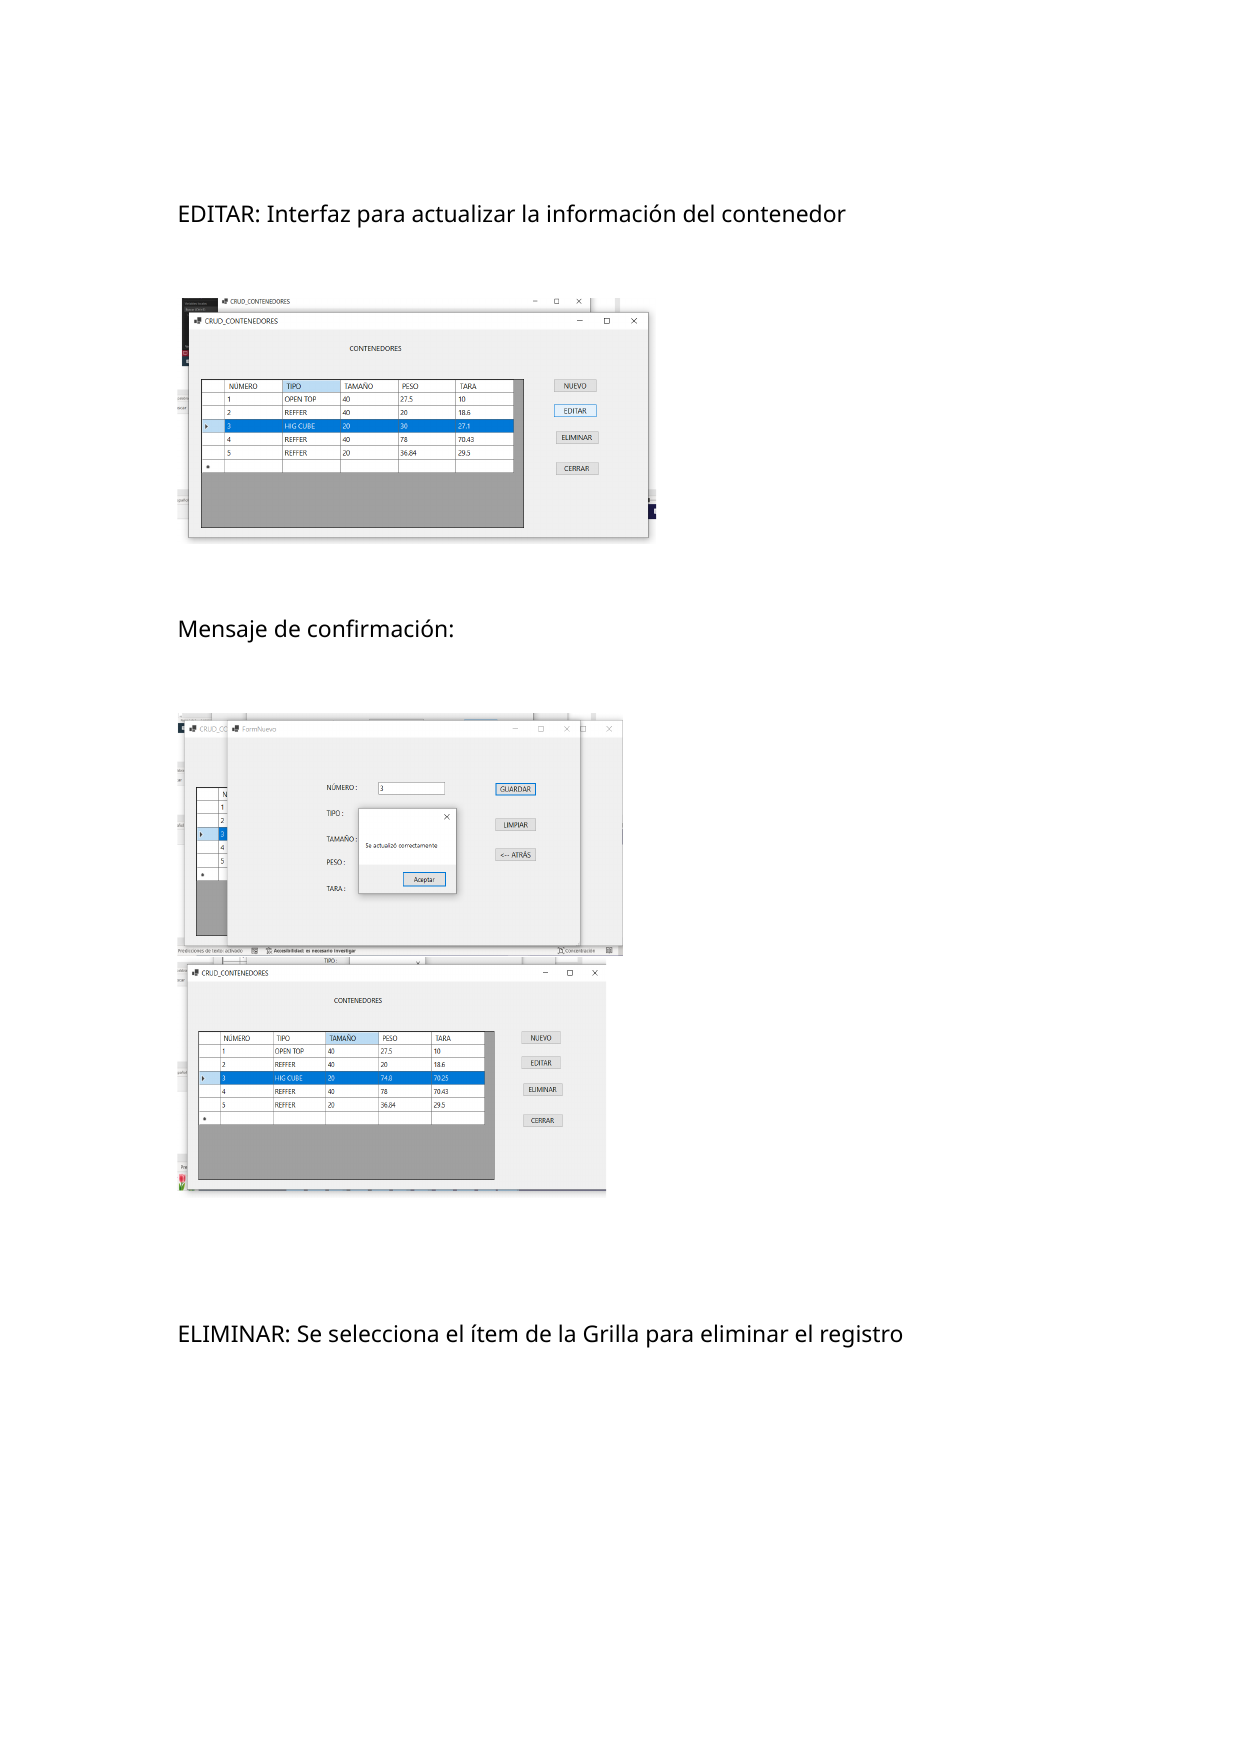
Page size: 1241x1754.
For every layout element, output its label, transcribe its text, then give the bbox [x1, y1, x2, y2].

picture [177, 713, 623, 956]
text EDITAR: Interfaz para actualizar la información del contenedor [177, 198, 1063, 229]
picture [177, 298, 657, 544]
text Mensaje de confirmación: [177, 613, 1063, 644]
text ELIMINAR: Se selecciona el ítem de la Grilla para eliminar el registro [177, 1318, 1063, 1349]
picture [177, 957, 607, 1198]
